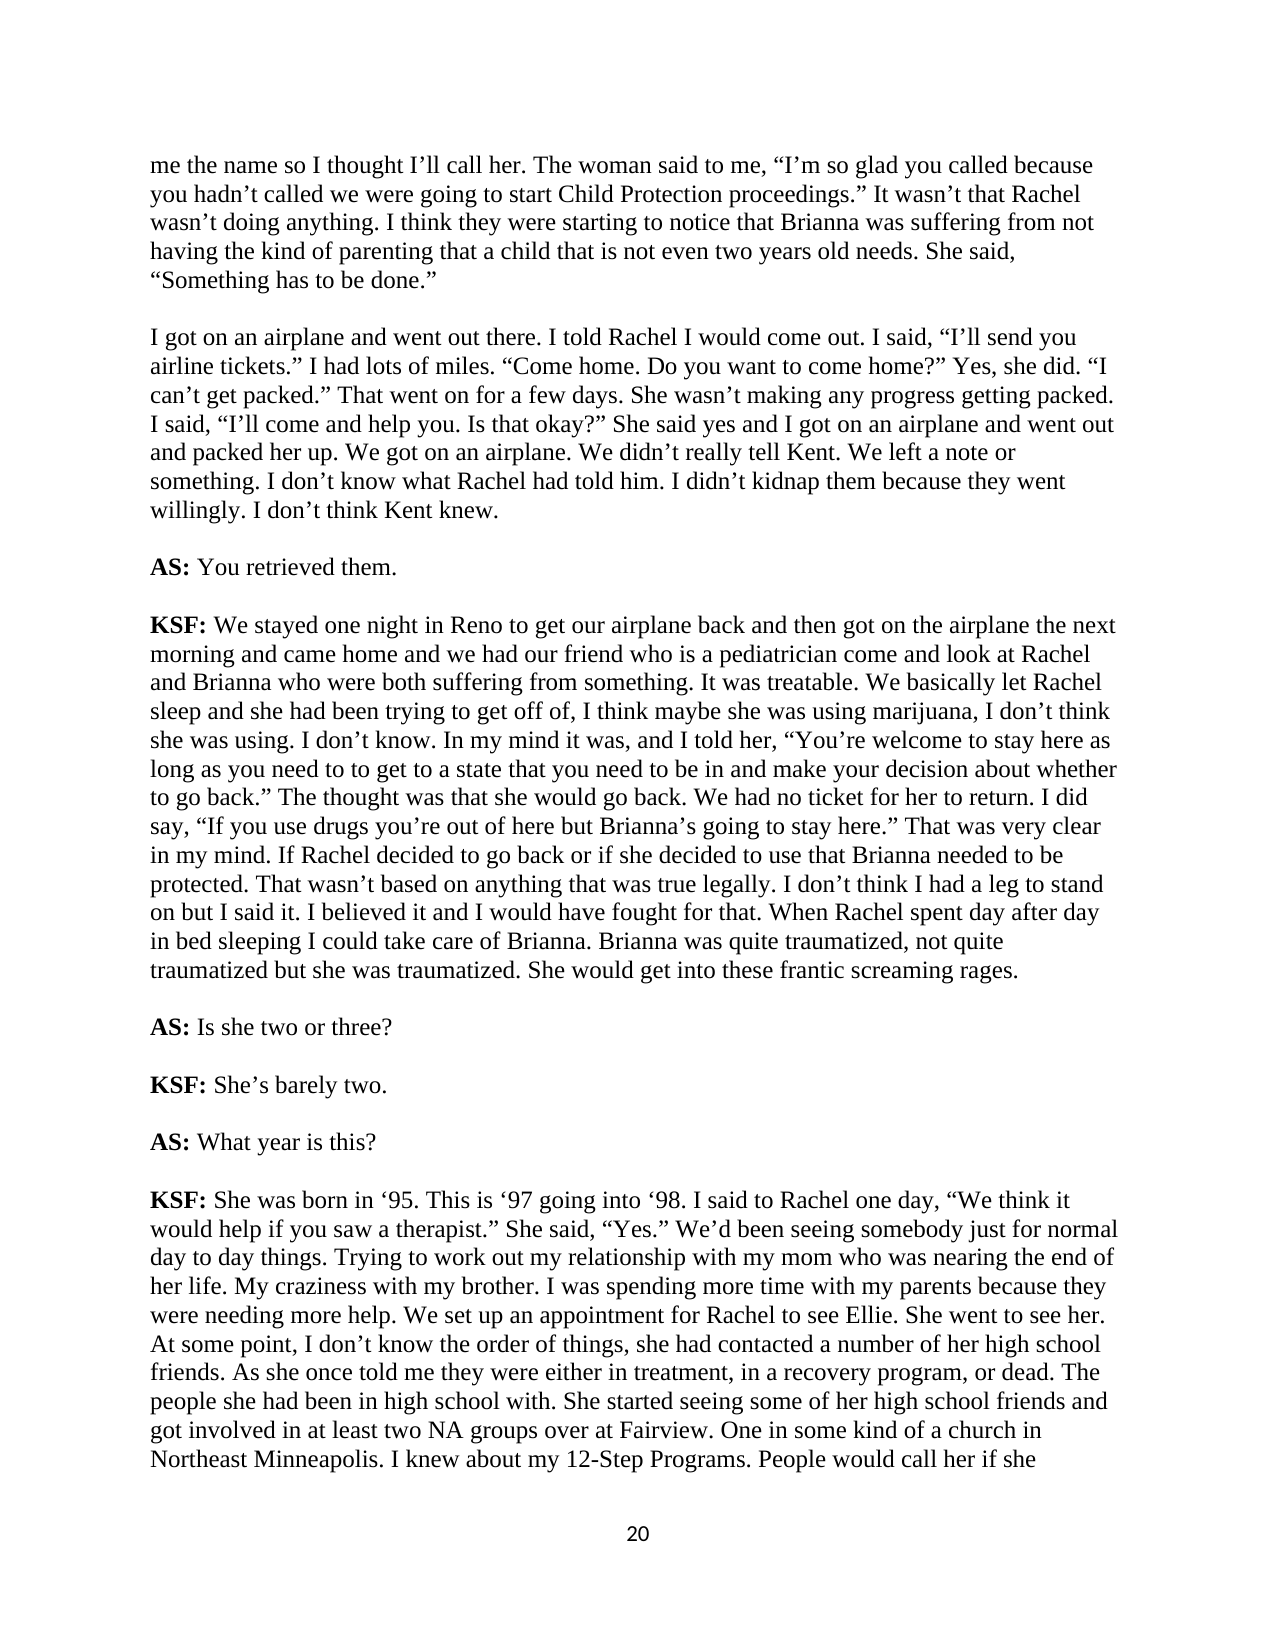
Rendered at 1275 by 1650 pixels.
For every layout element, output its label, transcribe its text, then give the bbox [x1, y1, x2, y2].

text AS: What year is this? [150, 1127, 1125, 1156]
text AS: Is she two or three? [150, 1012, 1125, 1041]
text KSF: We stayed one night in Reno to get our airplane back and then got on the airplane the next morning and came home and we had our friend who is a pediatrician come and look at Rachel and Brianna who were both suffering from something. It was treatable. We basically let Rachel sleep and she had been trying to get off of, I think maybe she was using marijuana, I don’t think she was using. I don’t know. In my mind it was, and I told her, “You’re welcome to stay here as long as you need to to get to a state that you need to be in and make your decision about whether to go back.” The thought was that she would go back. We had no ticket for her to return. I did say, “If you use drugs you’re out of here but Brianna’s going to stay here.” That was very clear in my mind. If Rachel decided to go back or if she decided to use that Brianna needed to be protected. That wasn’t based on anything that was true legally. I don’t think I had a leg to stand on but I said it. I believed it and I would have fought for that. When Rachel spent day after day in bed sleeping I could take care of Brianna. Brianna was quite traumatized, not quite traumatized but she was traumatized. She would get into these frantic screaming rages. [150, 610, 1125, 984]
text I got on an airplane and went out there. I told Rachel I would come out. I said, “I’ll send you airline tickets.” I had lots of miles. “Come home. Do you want to come home?” Yes, she did. “I can’t get packed.” That went on for a few days. She wasn’t making any progress getting packed. I said, “I’ll come and help you. Is that okay?” She said yes and I got on an airplane and went out and packed her up. We got on an airplane. We didn’t really tell Kent. We left a note or something. I don’t know what Rachel had told him. I didn’t kidnap them because they went willingly. I don’t think Kent knew. [150, 322, 1125, 524]
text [150, 150, 1125, 294]
text KSF: She’s barely two. [150, 1070, 1125, 1099]
text AS: You retrieved them. [150, 552, 1125, 581]
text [150, 1185, 1125, 1472]
